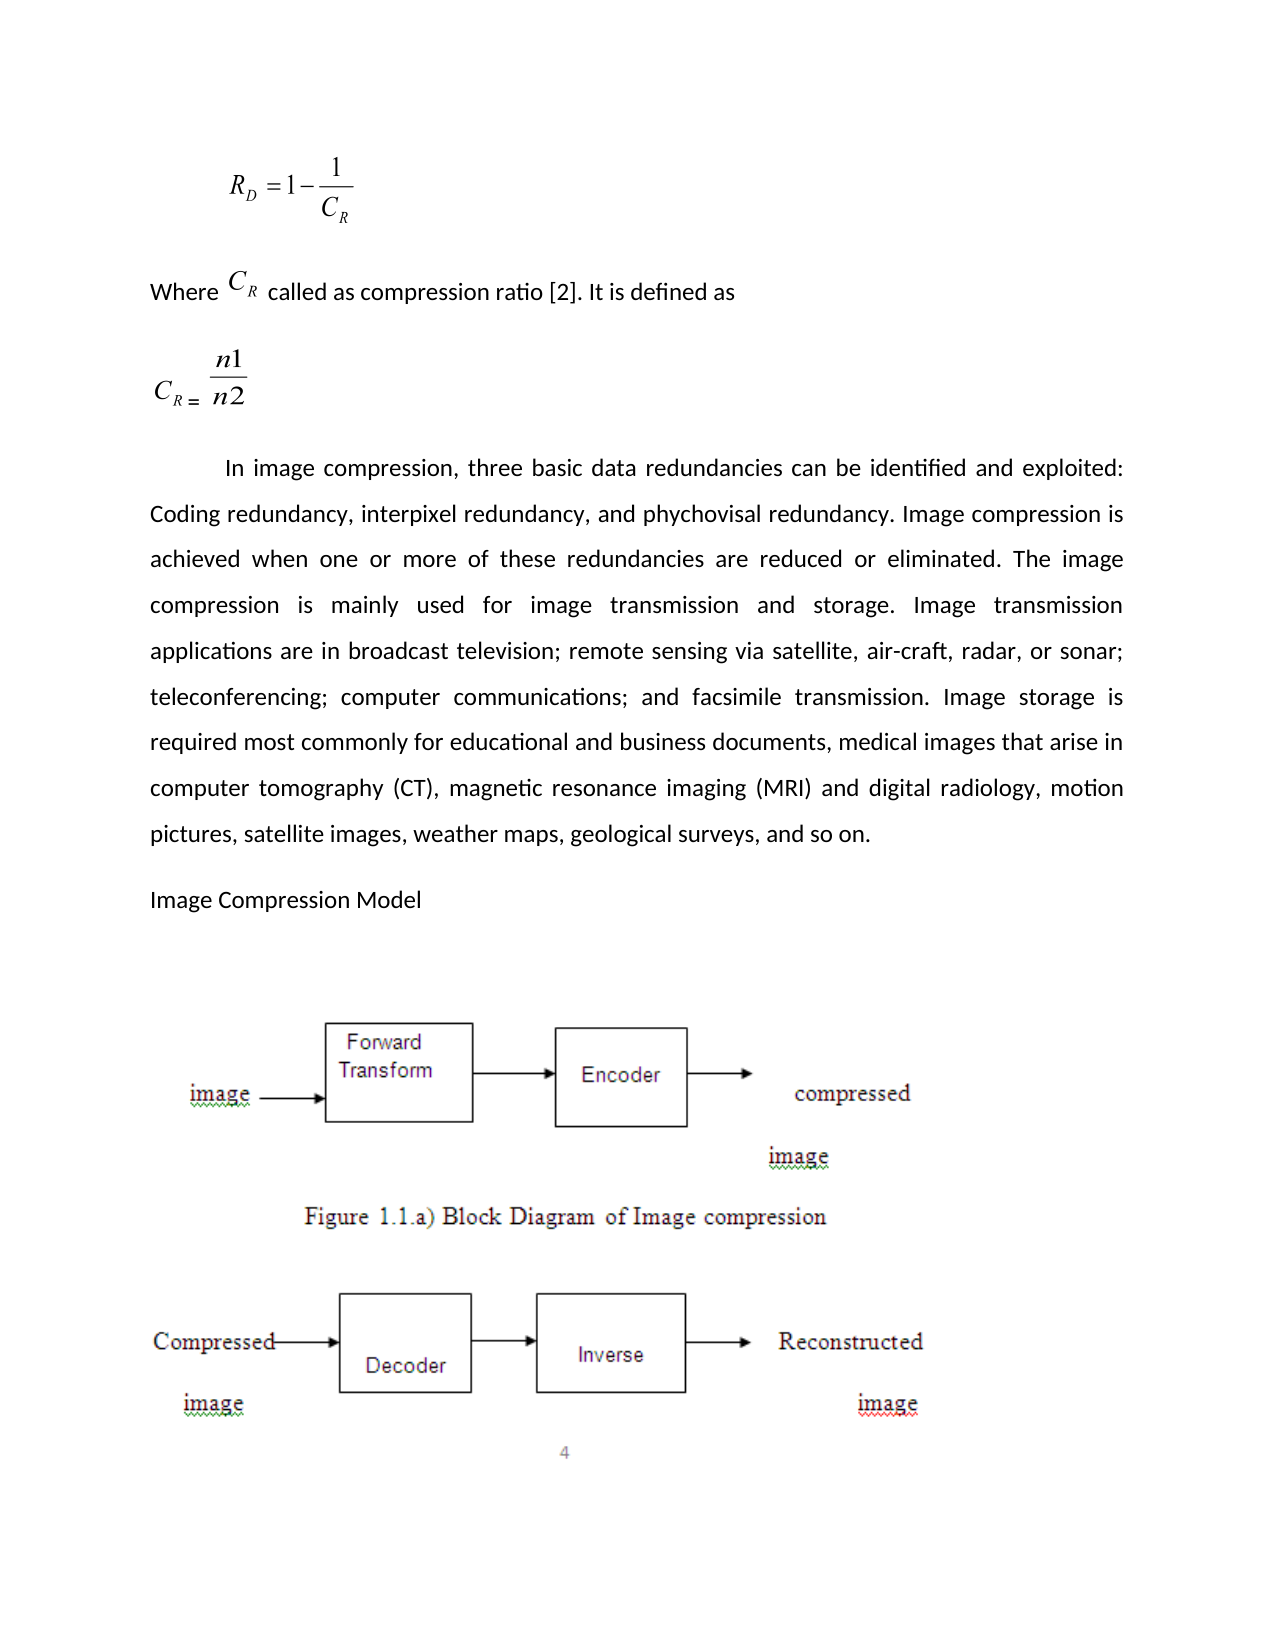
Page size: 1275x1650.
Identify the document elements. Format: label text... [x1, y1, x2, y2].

text In image compression, three basic data redundancies can be identified and exploited: Coding redundancy, interpixel redundancy, and phychovisal redundancy. Image compression is achieved when one or more of these redundancies are reduced or eliminated. The image compression is mainly used for image transmission and storage. Image transmission applications are in broadcast television; remote sensing via satellite, air-craft, radar, or sonar; teleconferencing; computer communications; and facsimile transmission. Image storage is required most commonly for educational and business documents, medical images that arise in computer tomography (CT), magnetic resonance imaging (MRI) and digital radiology, motion pictures, satellite images, weather maps, geological surveys, and so on. [150, 452, 1125, 848]
picture [205, 342, 253, 410]
picture [225, 150, 358, 229]
text Image Compression Model [150, 884, 1125, 915]
text = [150, 343, 1125, 416]
picture [224, 262, 263, 301]
picture [150, 372, 188, 410]
text Where called as compression ratio [2]. It is defined as [150, 263, 1125, 307]
picture [150, 951, 990, 1470]
